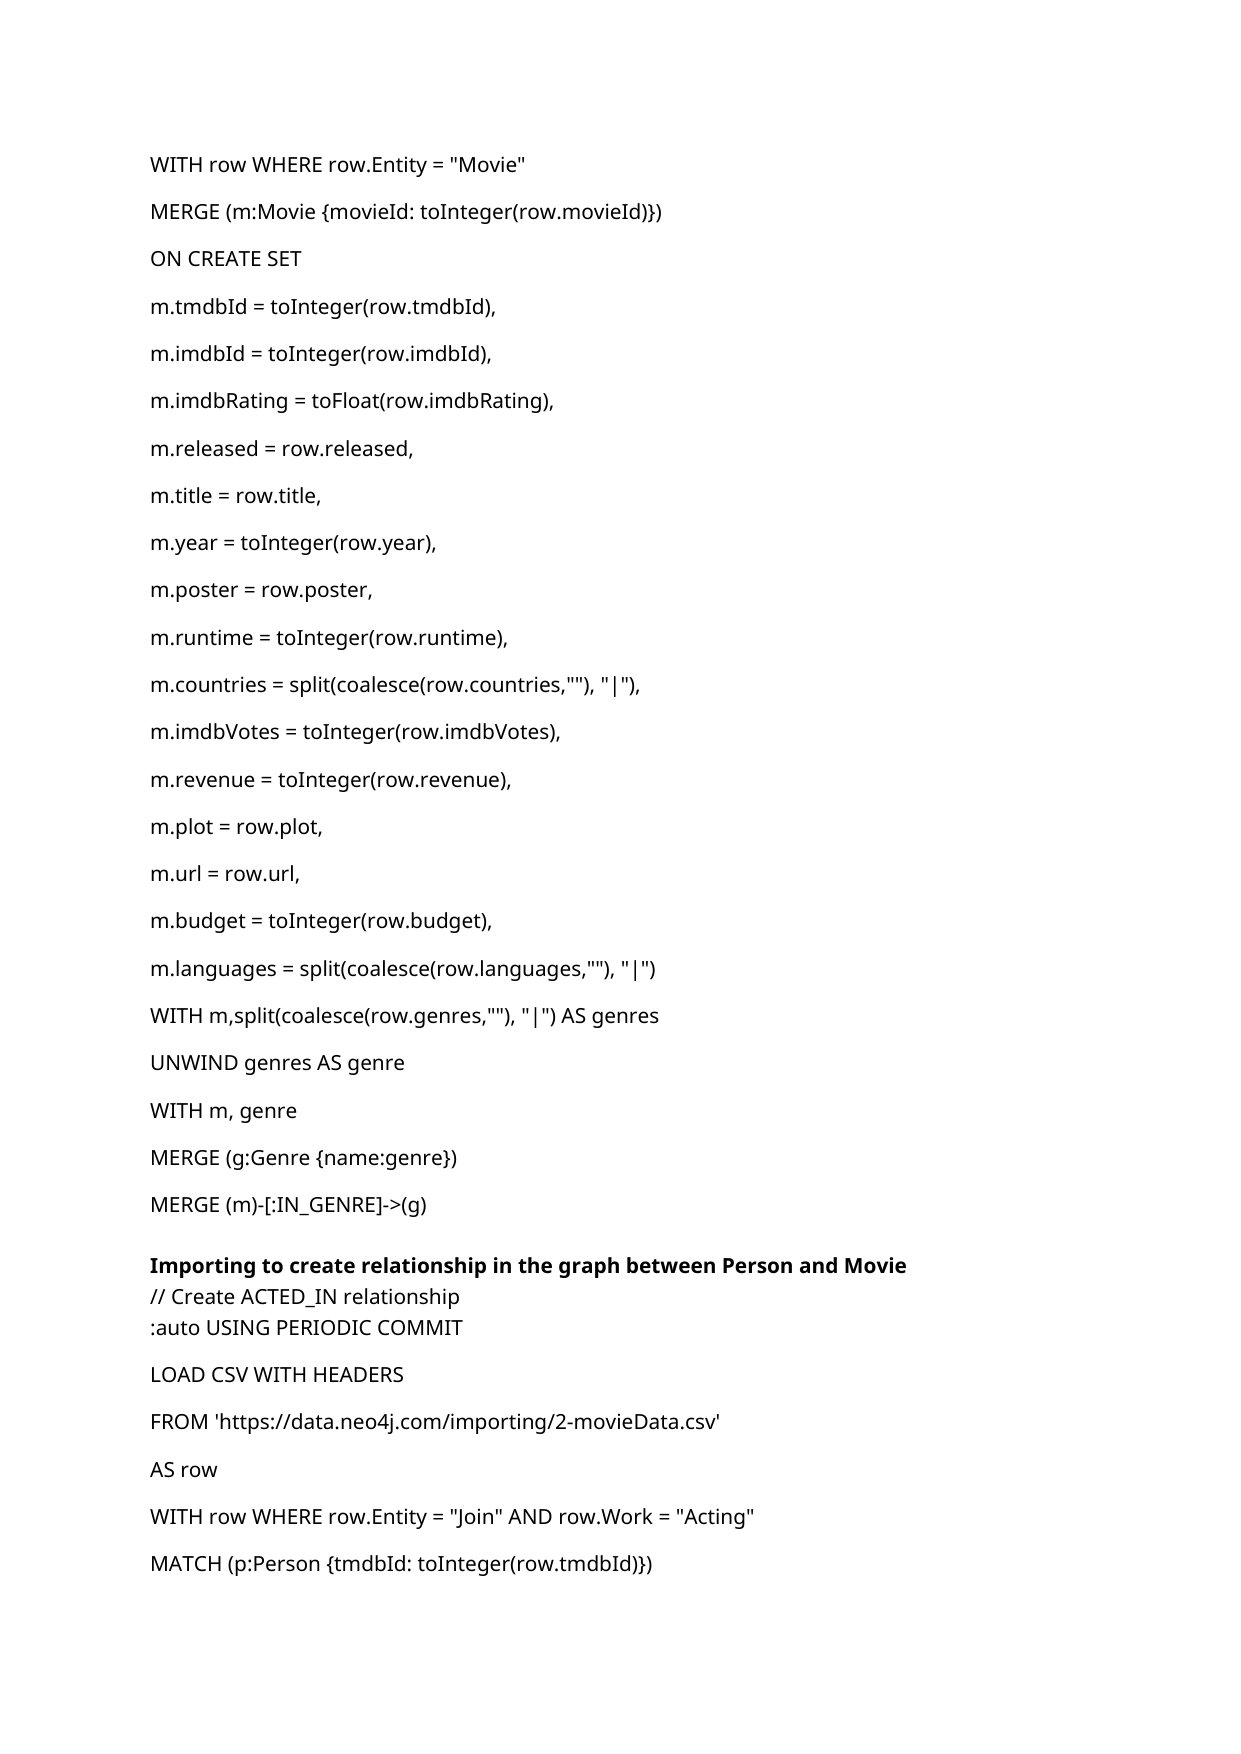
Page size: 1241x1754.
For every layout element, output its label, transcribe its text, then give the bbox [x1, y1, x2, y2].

text m.title = row.title, [150, 481, 1090, 509]
text UNWIND genres AS genre [150, 1048, 1090, 1077]
text m.runtime = toInteger(row.runtime), [150, 623, 1090, 651]
text m.year = toInteger(row.year), [150, 528, 1090, 557]
text MATCH (p:Person {tmdbId: toInteger(row.tmdbId)}) [150, 1549, 1090, 1578]
text WITH row WHERE row.Entity = "Movie" [150, 150, 1090, 178]
text LOAD CSV WITH HEADERS [150, 1360, 1090, 1389]
text m.plot = row.plot, [150, 812, 1090, 841]
text m.url = row.url, [150, 859, 1090, 888]
text WITH m,split(coalesce(row.genres,""), "|") AS genres [150, 1001, 1090, 1030]
text WITH row WHERE row.Entity = "Join" AND row.Work = "Acting" [150, 1502, 1090, 1531]
text m.imdbVotes = toInteger(row.imdbVotes), [150, 717, 1090, 746]
text MERGE (m:Movie {movieId: toInteger(row.movieId)}) [150, 197, 1090, 226]
text MERGE (g:Genre {name:genre}) [150, 1143, 1090, 1172]
text m.released = row.released, [150, 434, 1090, 462]
text m.budget = toInteger(row.budget), [150, 907, 1090, 935]
text AS row [150, 1455, 1090, 1483]
text m.languages = split(coalesce(row.languages,""), "|") [150, 954, 1090, 982]
text MERGE (m)-[:IN_GENRE]->(g) Importing to create relationship in the graph between Person and Movie // Create ACTED_IN relationship :auto USING PERIODIC COMMIT [150, 1190, 1090, 1341]
text m.poster = row.poster, [150, 576, 1090, 604]
text m.tmdbId = toInteger(row.tmdbId), [150, 292, 1090, 320]
text FROM 'https://data.neo4j.com/importing/2-movieData.csv' [150, 1407, 1090, 1436]
text m.revenue = toInteger(row.revenue), [150, 765, 1090, 793]
text m.imdbId = toInteger(row.imdbId), [150, 339, 1090, 368]
text m.imdbRating = toFloat(row.imdbRating), [150, 386, 1090, 415]
text WITH m, genre [150, 1096, 1090, 1124]
text ON CREATE SET [150, 244, 1090, 273]
text m.countries = split(coalesce(row.countries,""), "|"), [150, 670, 1090, 699]
